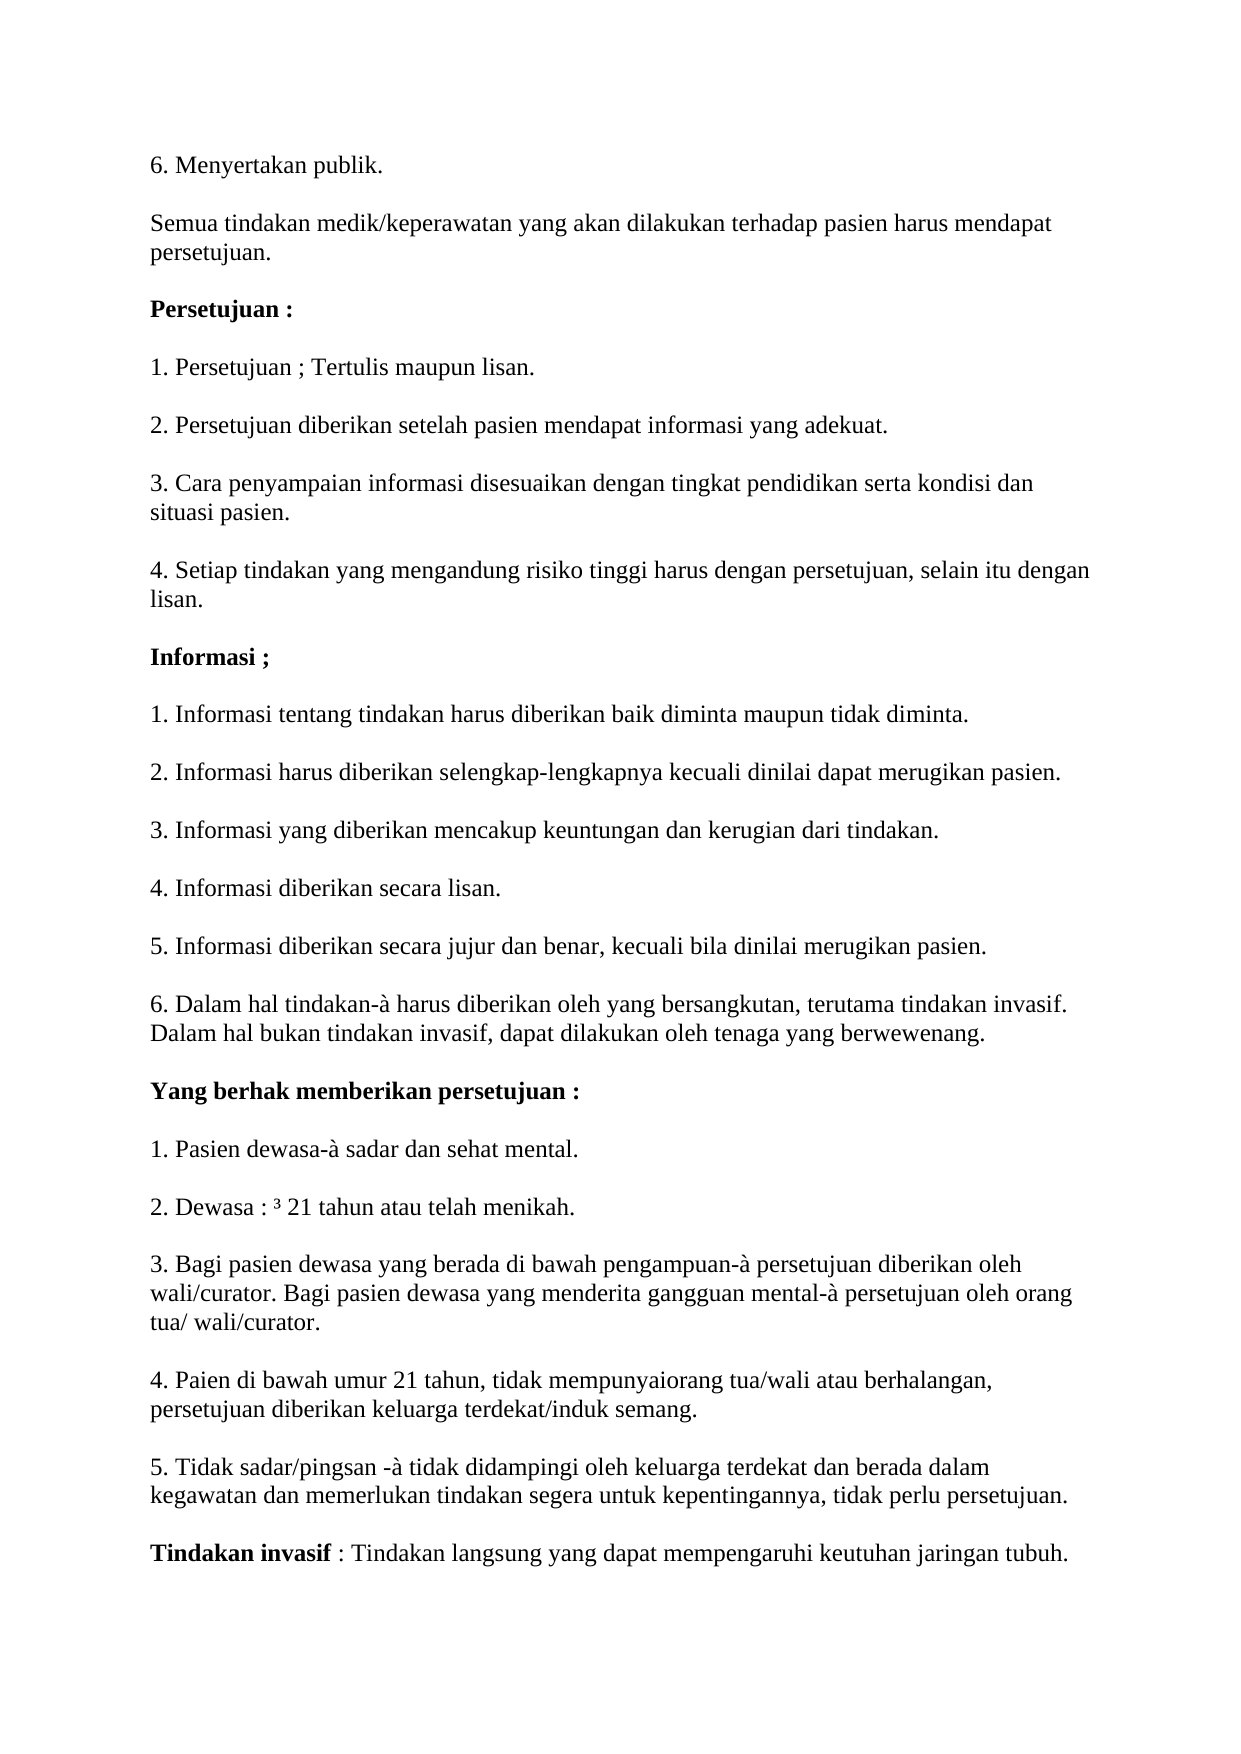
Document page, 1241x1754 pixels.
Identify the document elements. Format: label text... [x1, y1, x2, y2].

text 5. Informasi diberikan secara jujur dan benar, kecuali bila dinilai merugikan pasien. [150, 931, 1090, 960]
text 1. Pasien dewasa-à sadar dan sehat mental. [150, 1134, 1090, 1162]
text 5. Tidak sadar/pingsan -à tidak didampingi oleh keluarga terdekat dan berada dalam kegawatan dan memerlukan tindakan segera untuk kepentingannya, tidak perlu persetujuan. [150, 1452, 1090, 1509]
text 3. Cara penyampaian informasi disesuaikan dengan tingkat pendidikan serta kondisi dan situasi pasien. [150, 468, 1090, 526]
text 1. Persetujuan ; Tertulis maupun lisan. [150, 352, 1090, 381]
text Tindakan invasif : Tindakan langsung yang dapat mempengaruhi keutuhan jaringan tubuh. [150, 1538, 1090, 1567]
text 2. Informasi harus diberikan selengkap-lengkapnya kecuali dinilai dapat merugikan pasien. [150, 757, 1090, 786]
text Persetujuan : [150, 294, 1090, 323]
text 1. Informasi tentang tindakan harus diberikan baik diminta maupun tidak diminta. [150, 699, 1090, 728]
text 2. Persetujuan diberikan setelah pasien mendapat informasi yang adekuat. [150, 410, 1090, 439]
text 3. Bagi pasien dewasa yang berada di bawah pengampuan-à persetujuan diberikan oleh wali/curator. Bagi pasien dewasa yang menderita gangguan mental-à persetujuan oleh orang tua/ wali/curator. [150, 1249, 1090, 1336]
text 4. Setiap tindakan yang mengandung risiko tinggi harus dengan persetujuan, selain itu dengan lisan. [150, 555, 1090, 612]
text 2. Dewasa : ³ 21 tahun atau telah menikah. [150, 1192, 1090, 1220]
text Yang berhak memberikan persetujuan : [150, 1076, 1090, 1104]
text 6. Dalam hal tindakan-à harus diberikan oleh yang bersangkutan, terutama tindakan invasif. Dalam hal bukan tindakan invasif, dapat dilakukan oleh tenaga yang berwewenang. [150, 989, 1090, 1047]
text 4. Informasi diberikan secara lisan. [150, 873, 1090, 902]
text 3. Informasi yang diberikan mencakup keuntungan dan kerugian dari tindakan. [150, 815, 1090, 844]
text Semua tindakan medik/keperawatan yang akan dilakukan terhadap pasien harus mendapat persetujuan. [150, 208, 1090, 265]
text 6. Menyertakan publik. [150, 150, 1090, 179]
text 4. Paien di bawah umur 21 tahun, tidak mempunyaiorang tua/wali atau berhalangan, persetujuan diberikan keluarga terdekat/induk semang. [150, 1365, 1090, 1422]
text Informasi ; [150, 642, 1090, 670]
